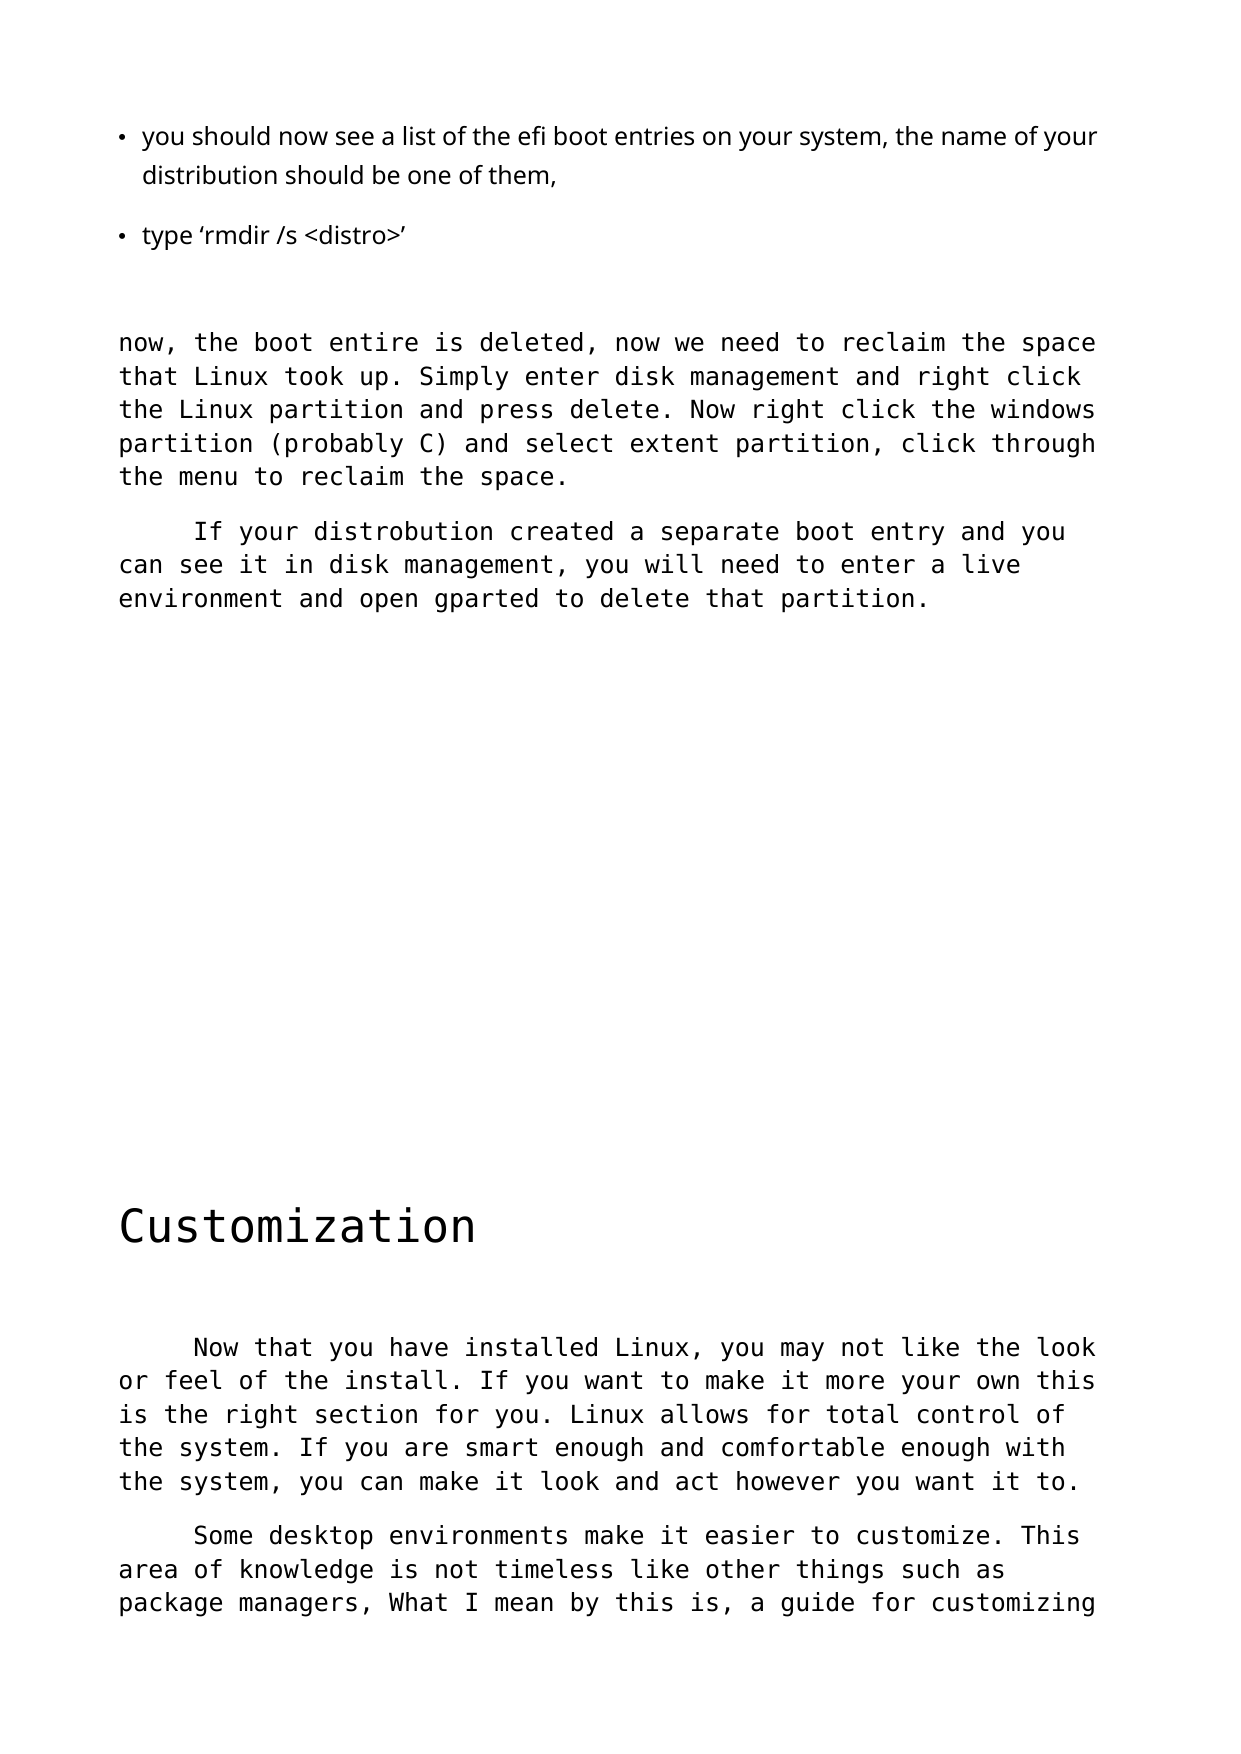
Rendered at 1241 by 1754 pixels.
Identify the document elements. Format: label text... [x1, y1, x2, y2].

text Customization [118, 1200, 1122, 1253]
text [118, 1521, 1122, 1618]
text Now that you have installed Linux, you may not like the look or feel of the install. If you want to make it more your own this is the right section for you. Linux allows for total control of the system. If you are smart enough and comfortable enough with the system, you can make it look and act however you want it to. [118, 1333, 1122, 1496]
text If your distrobution created a separate boot entry and you can see it in disk management, you will need to enter a live environment and open gparted to delete that partition. [118, 517, 1122, 613]
list you should now see a list of the efi boot entries on your system, the name of your distribution should be one of them, [118, 118, 1122, 191]
text now, the boot entire is deleted, now we need to reclaim the space that Linux took up. Simply enter disk management and right click the Linux partition and press delete. Now right click the windows partition (probably C) and select extent partition, click through the menu to reclaim the space. [118, 328, 1122, 492]
list type ‘rmdir /s <distro>’ [118, 217, 1122, 251]
